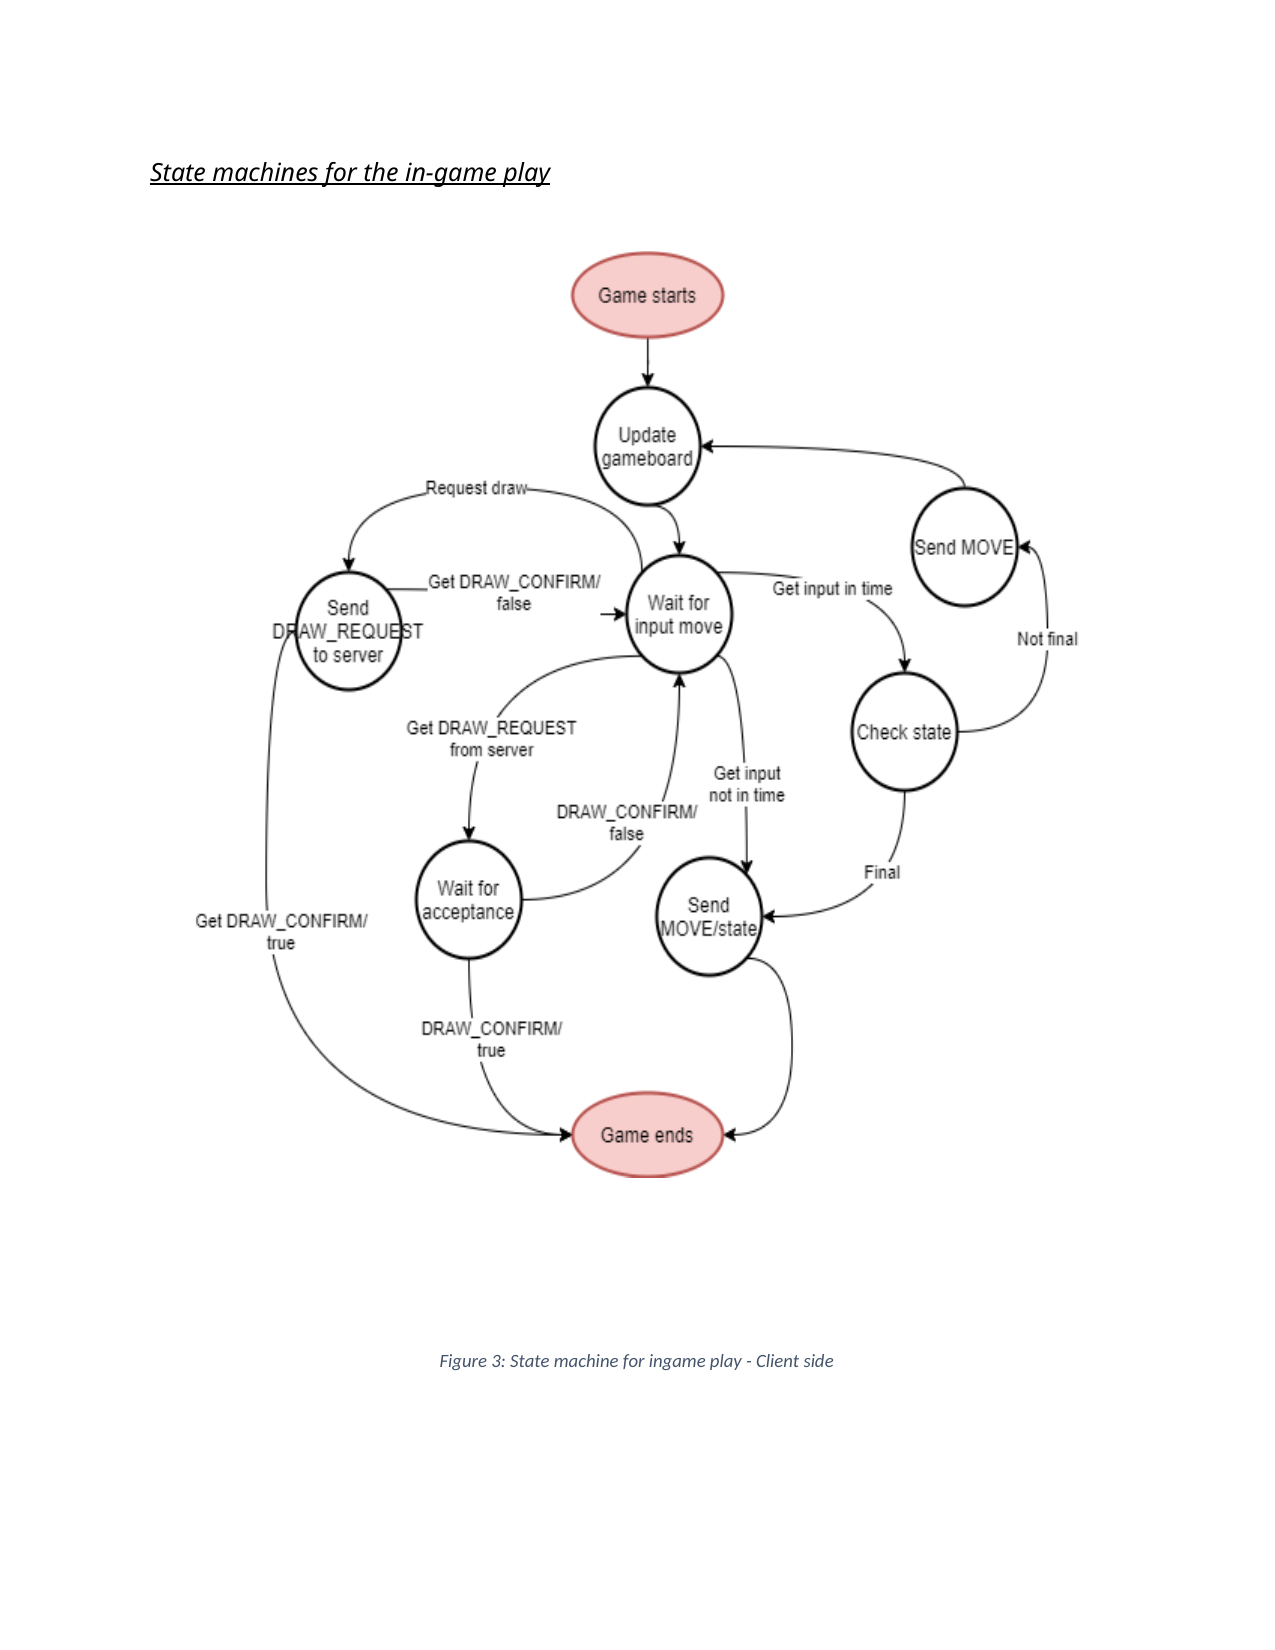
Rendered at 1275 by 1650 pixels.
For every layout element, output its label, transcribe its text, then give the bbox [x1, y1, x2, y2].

picture [195, 251, 1080, 1178]
text State machines for the in-game play [150, 154, 1125, 188]
